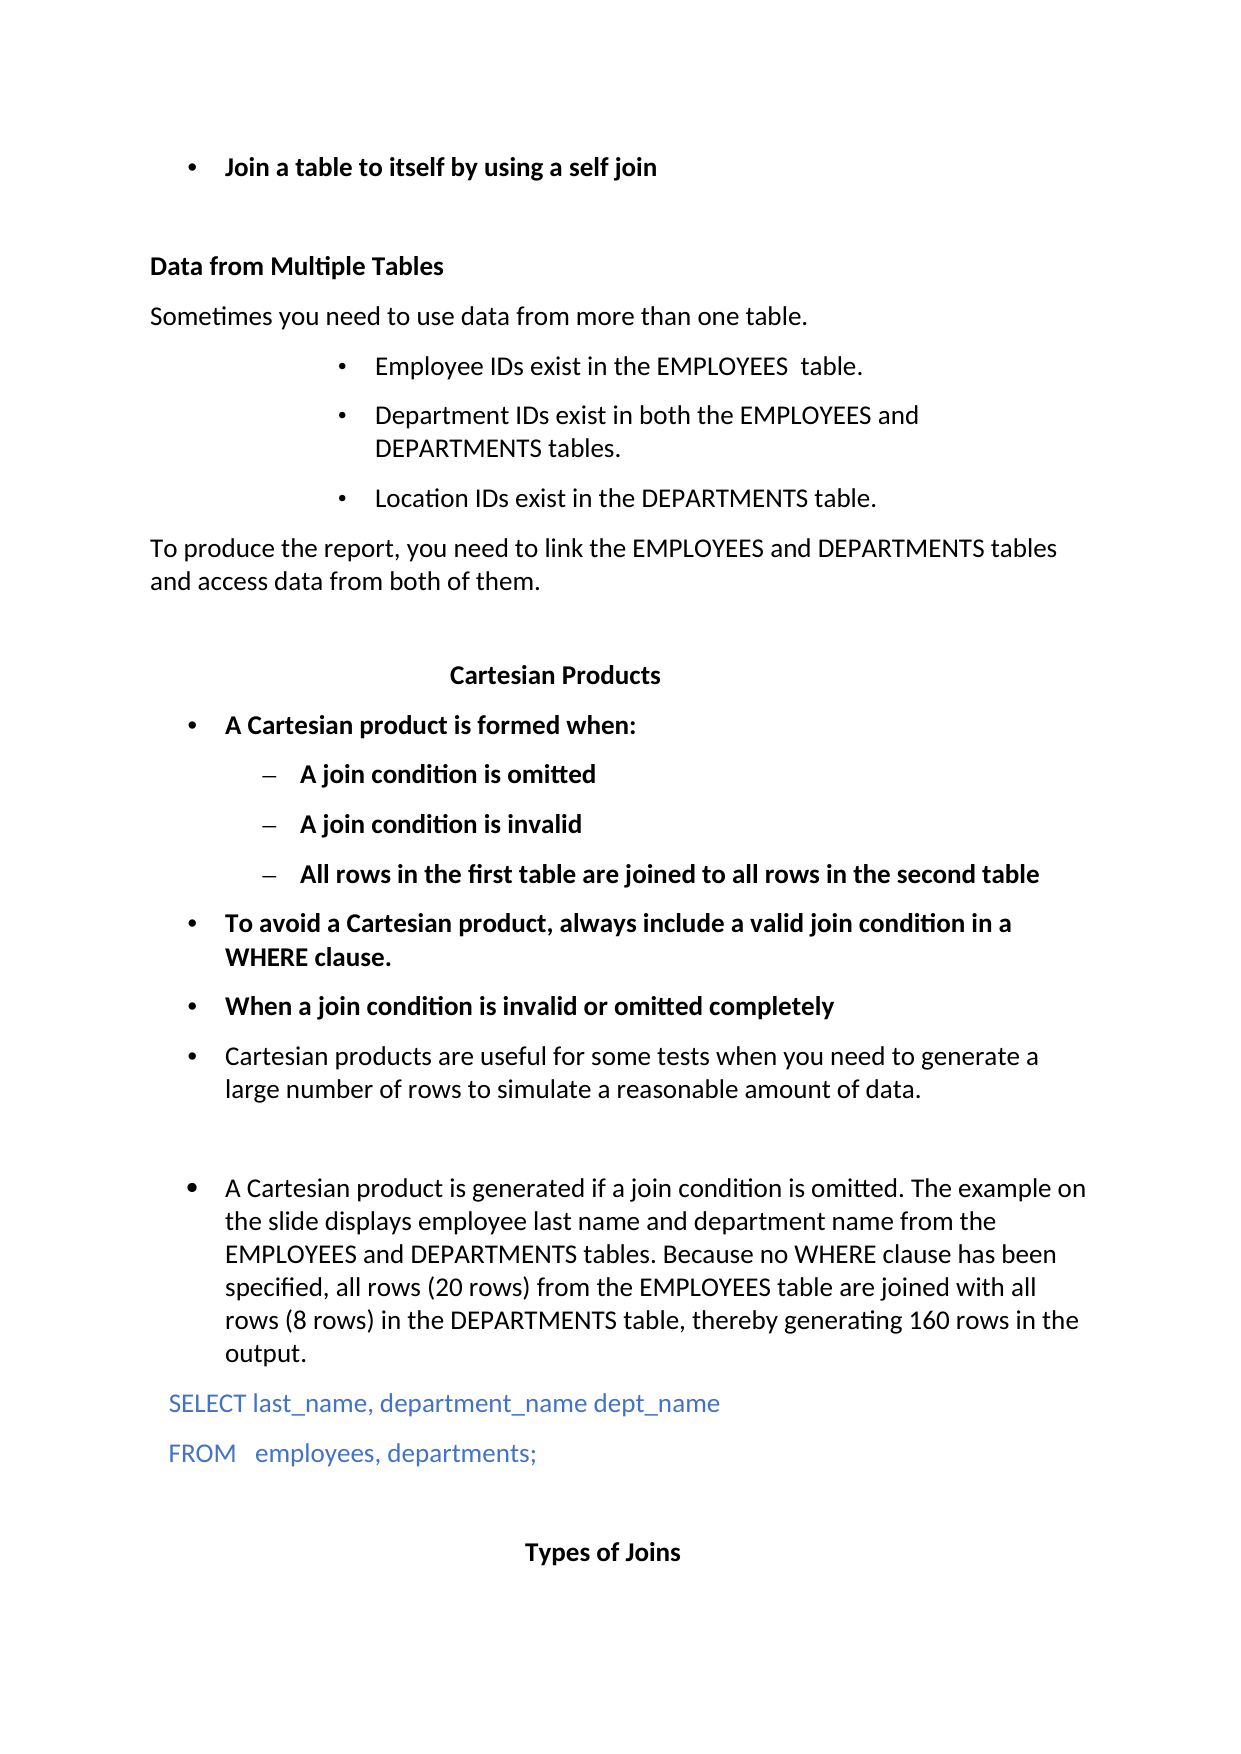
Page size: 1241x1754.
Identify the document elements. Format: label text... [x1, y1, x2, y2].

list A Cartesian product is formed when: [187, 708, 1090, 741]
text Sometimes you need to use data from more than one table. [150, 299, 1090, 332]
list When a join condition is invalid or omitted completely [187, 989, 1090, 1022]
text Cartesian Products [150, 658, 1090, 691]
list A Cartesian product is generated if a join condition is omitted. The example on the slide displays employee last name and department name from the EMPLOYEES and DEPARTMENTS tables. Because no WHERE clause has been specified, all rows (20 rows) from the EMPLOYEES table are joined with all rows (8 rows) in the DEPARTMENTS table, thereby generating 160 rows in the output. [187, 1171, 1090, 1369]
list Cartesian products are useful for some tests when you need to generate a large number of rows to simulate a reasonable amount of data. [187, 1039, 1090, 1105]
list Join a table to itself by using a self join [187, 150, 1090, 183]
list A join condition is omitted [262, 758, 1090, 791]
list Department IDs exist in both the EMPLOYEES and DEPARTMENTS tables. [337, 398, 1090, 464]
text Types of Joins [150, 1535, 1090, 1568]
list Location IDs exist in the DEPARTMENTS table. [337, 481, 1090, 514]
list All rows in the first table are joined to all rows in the second table [262, 857, 1090, 890]
text FROM employees, departments; [150, 1436, 1090, 1469]
list Employee IDs exist in the EMPLOYEES table. [337, 349, 1090, 382]
list To avoid a Cartesian product, always include a valid join condition in a WHERE clause. [187, 907, 1090, 973]
text Data from Multiple Tables [150, 249, 1090, 282]
text To produce the report, you need to link the EMPLOYEES and DEPARTMENTS tables and access data from both of them. [150, 531, 1090, 597]
text SELECT last_name, department_name dept_name [150, 1386, 1090, 1419]
list A join condition is invalid [262, 807, 1090, 840]
